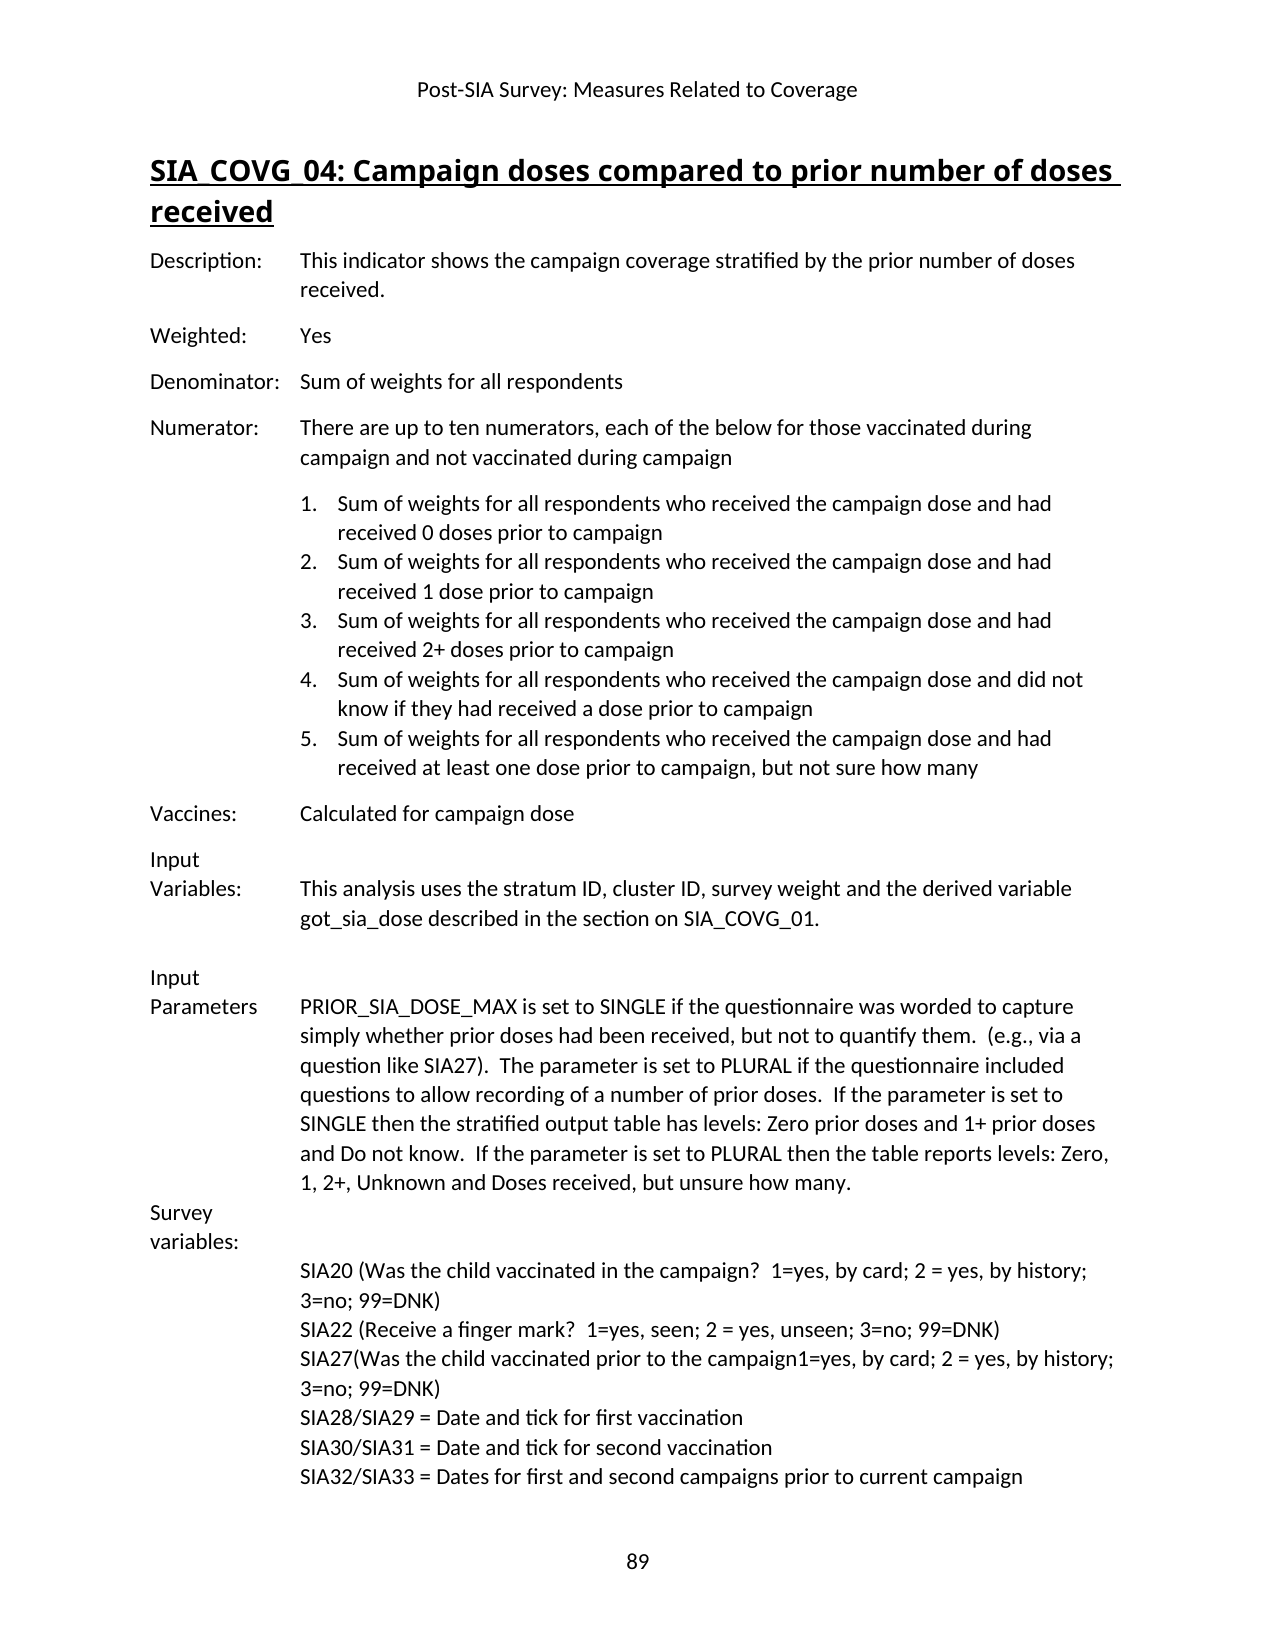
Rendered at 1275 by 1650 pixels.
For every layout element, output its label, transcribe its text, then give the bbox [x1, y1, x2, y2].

text Parameters PRIOR_SIA_DOSE_MAX is set to SINGLE if the questionnaire was worded to capture simply whether prior doses had been received, but not to quantify them. (e.g., via a question like SIA27). The parameter is set to PLURAL if the questionnaire included questions to allow recording of a number of prior doses. If the parameter is set to SINGLE then the stratified output table has levels: Zero prior doses and 1+ prior doses and Do not know. If the parameter is set to PLURAL then the table reports levels: Zero, 1, 2+, Unknown and Doses received, but unsure how many. [150, 992, 1125, 1196]
text SIA32/SIA33 = Dates for first and second campaigns prior to current campaign [300, 1462, 1125, 1490]
text SIA22 (Receive a finger mark? 1=yes, seen; 2 = yes, unseen; 3=no; 99=DNK) [150, 1315, 1125, 1343]
text Input [150, 963, 1125, 991]
text Description: This indicator shows the campaign coverage stratified by the prior number of doses received. [150, 246, 1125, 303]
text SIA20 (Was the child vaccinated in the campaign? 1=yes, by card; 2 = yes, by history; 3=no; 99=DNK) [300, 1256, 1125, 1314]
subtitle SIA_COVG_04: Campaign doses compared to prior number of doses received [150, 150, 1125, 231]
list Sum of weights for all respondents who received the campaign dose and had received at least one dose prior to campaign, but not sure how many [300, 724, 1125, 781]
text Vaccines: Calculated for campaign dose [150, 799, 1125, 827]
text Denominator: Sum of weights for all respondents [150, 367, 1125, 395]
list Sum of weights for all respondents who received the campaign dose and had received 1 dose prior to campaign [300, 547, 1125, 605]
text Numerator: There are up to ten numerators, each of the below for those vaccinated during campaign and not vaccinated during campaign [150, 413, 1125, 471]
text SIA27(Was the child vaccinated prior to the campaign1=yes, by card; 2 = yes, by history; 3=no; 99=DNK) [300, 1344, 1125, 1402]
text Variables: This analysis uses the stratum ID, cluster ID, survey weight and the derived variable got_sia_dose described in the section on SIA_COVG_01. [150, 874, 1125, 932]
text Survey variables: [150, 1198, 1125, 1255]
text SIA28/SIA29 = Date and tick for first vaccination [300, 1403, 1125, 1431]
text SIA30/SIA31 = Date and tick for second vaccination [300, 1433, 1125, 1461]
text Input [150, 845, 1125, 873]
list Sum of weights for all respondents who received the campaign dose and had received 2+ doses prior to campaign [300, 606, 1125, 664]
text Weighted: Yes [150, 321, 1125, 349]
list Sum of weights for all respondents who received the campaign dose and did not know if they had received a dose prior to campaign [300, 665, 1125, 722]
list Sum of weights for all respondents who received the campaign dose and had received 0 doses prior to campaign [300, 489, 1125, 546]
